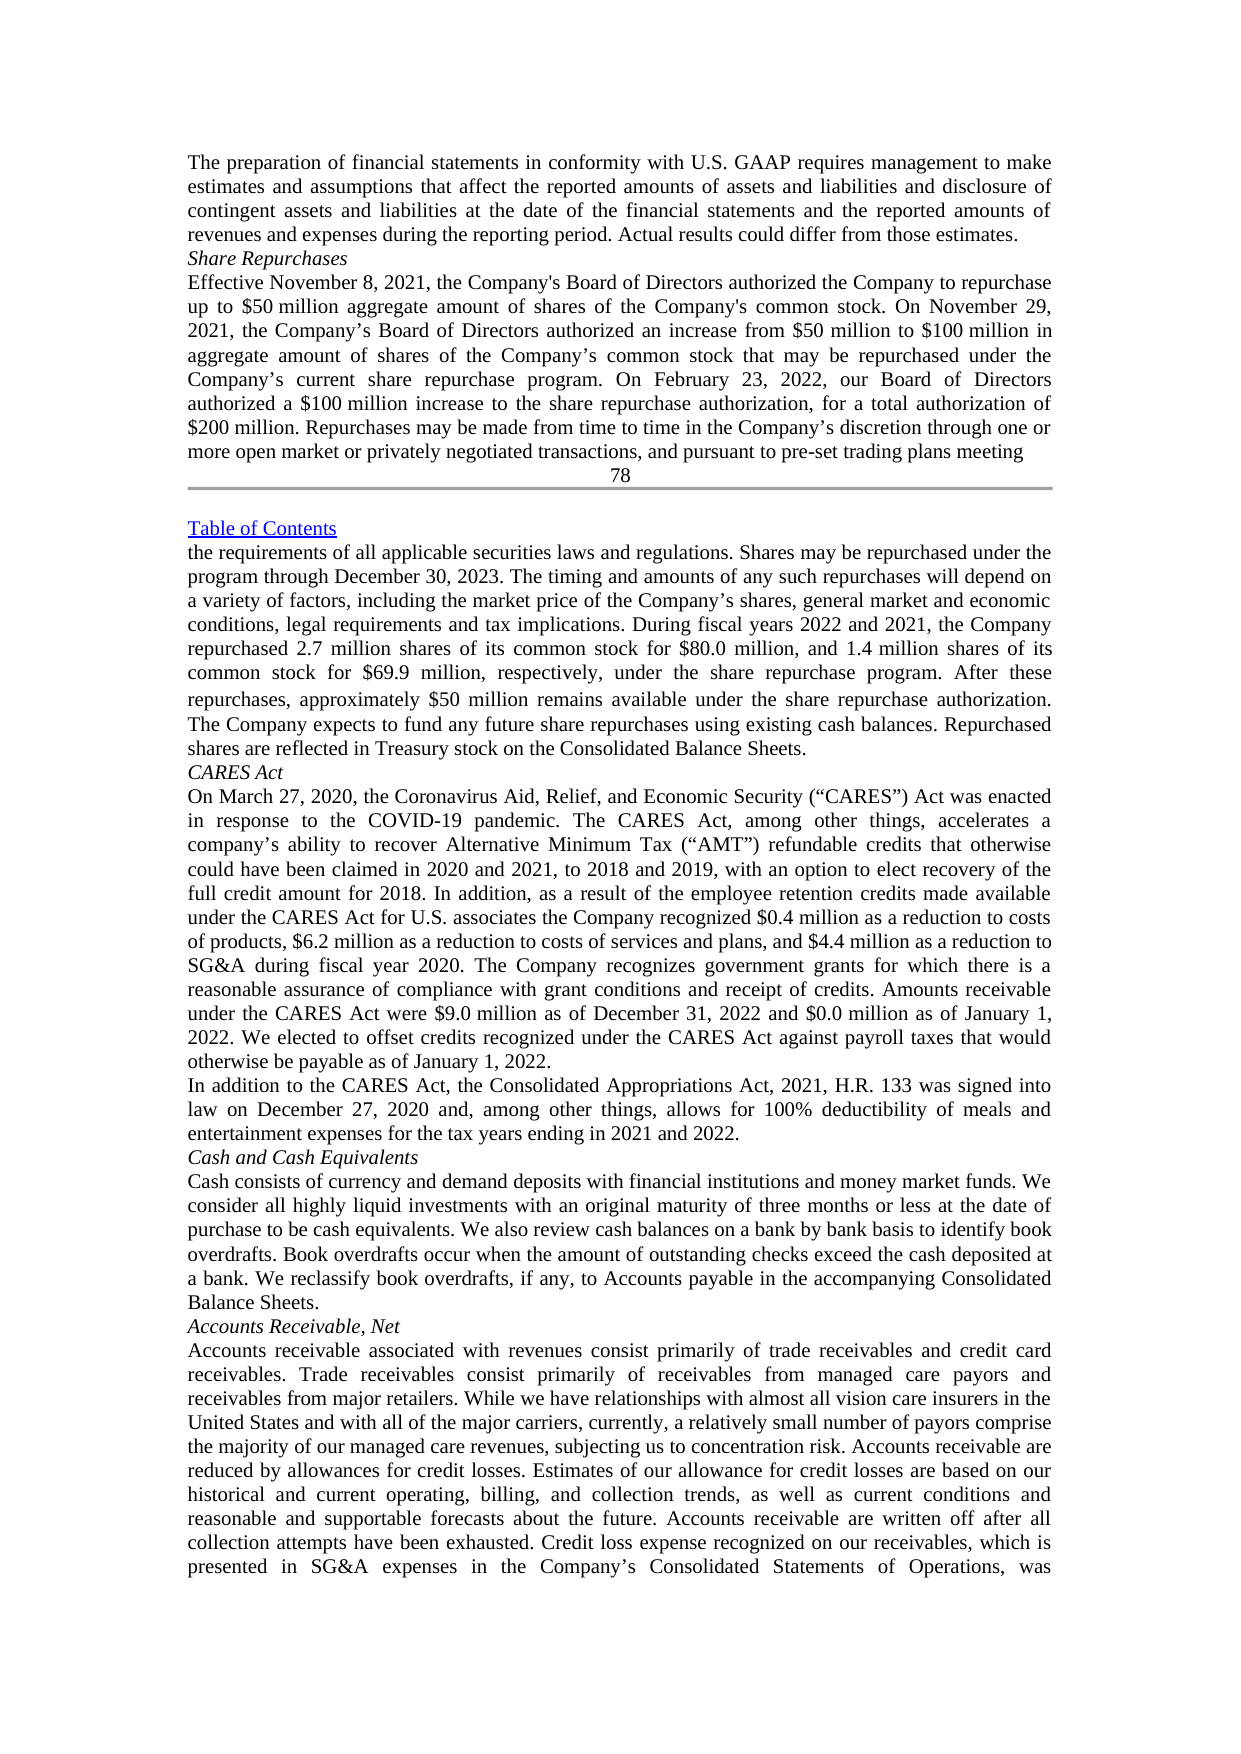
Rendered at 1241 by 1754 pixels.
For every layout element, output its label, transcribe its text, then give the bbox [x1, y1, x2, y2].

text Table of Contents [187, 516, 1053, 540]
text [187, 1338, 1053, 1578]
text Effective November 8, 2021, the Company's Board of Directors authorized the Company to repurchase up to $50 million aggregate amount of shares of the Company's common stock. On November 29, 2021, the Company’s Board of Directors authorized an increase from $50 million to $100 million in aggregate amount of shares of the Company’s common stock that may be repurchased under the Company’s current share repurchase program. On February 23, 2022, our Board of Directors authorized a $100 million increase to the share repurchase authorization, for a total authorization of $200 million. Repurchases may be made from time to time in the Company’s discretion through one or more open market or privately negotiated transactions, and pursuant to pre-set trading plans meeting [187, 270, 1053, 463]
text Accounts Receivable, Net [187, 1314, 1053, 1338]
text Cash consists of currency and demand deposits with financial institutions and money market funds. We consider all highly liquid investments with an original maturity of three months or less at the date of purchase to be cash equivalents. We also review cash balances on a bank by bank basis to identify book overdrafts. Book overdrafts occur when the amount of outstanding checks exceed the cash deposited at a bank. We reclassify book overdrafts, if any, to Accounts payable in the accompanying Consolidated Balance Sheets. [187, 1169, 1053, 1314]
text On March 27, 2020, the Coronavirus Aid, Relief, and Economic Security (“CARES”) Act was enacted in response to the COVID-19 pandemic. The CARES Act, among other things, accelerates a company’s ability to recover Alternative Minimum Tax (“AMT”) refundable credits that otherwise could have been claimed in 2020 and 2021, to 2018 and 2019, with an option to elect recovery of the full credit amount for 2018. In addition, as a result of the employee retention credits made available under the CARES Act for U.S. associates the Company recognized $0.4 million as a reduction to costs of products, $6.2 million as a reduction to costs of services and plans, and $4.4 million as a reduction to SG&A during fiscal year 2020. The Company recognizes government grants for which there is a reasonable assurance of compliance with grant conditions and receipt of credits. Amounts receivable under the CARES Act were $9.0 million as of December 31, 2022 and $0.0 million as of January 1, 2022. We elected to offset credits recognized under the CARES Act against payroll taxes that would otherwise be payable as of January 1, 2022. [187, 784, 1053, 1073]
text the requirements of all applicable securities laws and regulations. Shares may be repurchased under the program through December 30, 2023. The timing and amounts of any such repurchases will depend on a variety of factors, including the market price of the Company’s shares, general market and economic conditions, legal requirements and tax implications. During fiscal years 2022 and 2021, the Company repurchased 2.7 million shares of its common stock for $80.0 million, and 1.4 million shares of its common stock for $69.9 million, respectively, under the share repurchase program. After these repurchases, approximately $50 million remains available under the share repurchase authorization. The Company expects to fund any future share repurchases using existing cash balances. Repurchased shares are reflected in Treasury stock on the Consolidated Balance Sheets. [187, 540, 1053, 760]
text Cash and Cash Equivalents [187, 1145, 1053, 1169]
text The preparation of financial statements in conformity with U.S. GAAP requires management to make estimates and assumptions that affect the reported amounts of assets and liabilities and disclosure of contingent assets and liabilities at the date of the financial statements and the reported amounts of revenues and expenses during the reporting period. Actual results could differ from those estimates. [187, 150, 1053, 246]
text In addition to the CARES Act, the Consolidated Appropriations Act, 2021, H.R. 133 was signed into law on December 27, 2020 and, among other things, allows for 100% deductibility of meals and entertainment expenses for the tax years ending in 2021 and 2022. [187, 1073, 1053, 1145]
text CARES Act [187, 760, 1053, 784]
text Share Repurchases [187, 246, 1053, 270]
text 78 [187, 463, 1053, 486]
